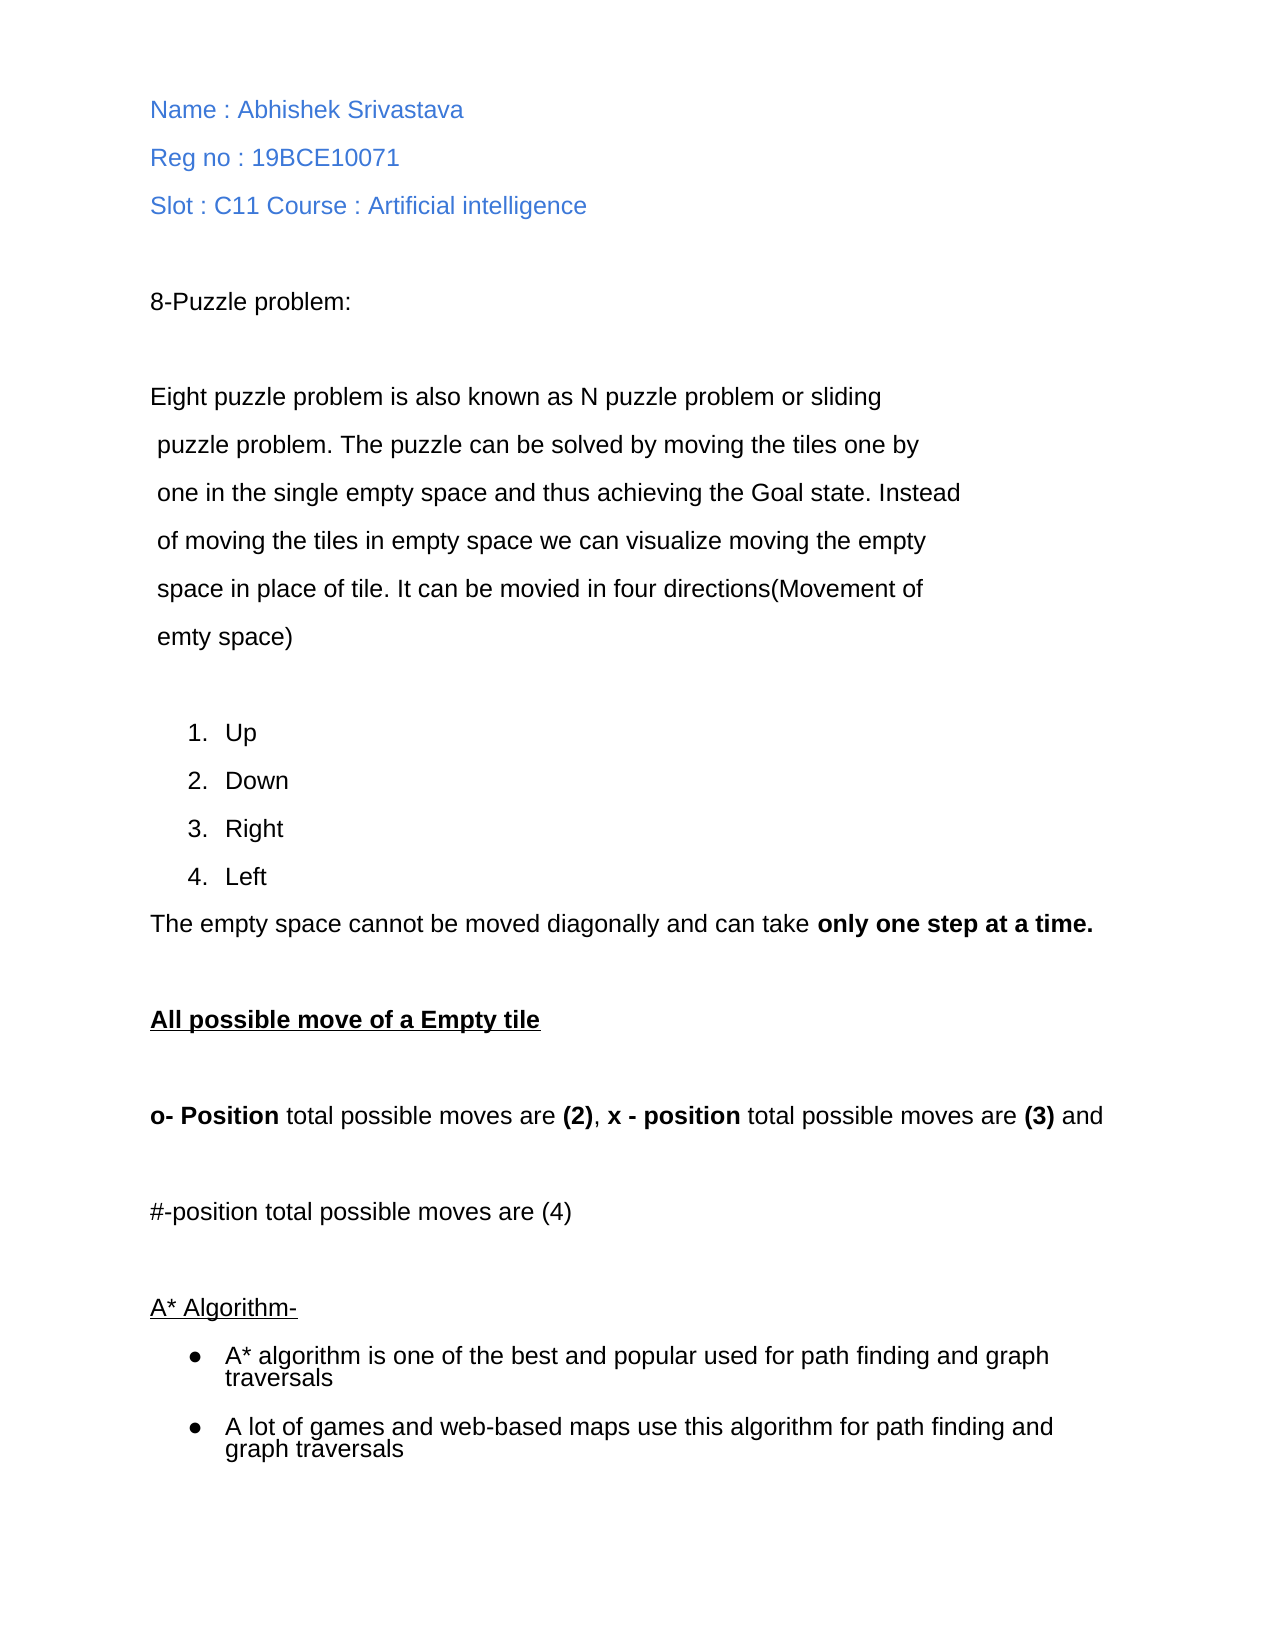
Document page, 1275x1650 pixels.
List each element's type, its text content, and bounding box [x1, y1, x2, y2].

text o- Position total possible moves are (2), x - position total possible moves are (3) and [589, 1106, 1028, 1129]
text of moving the tiles in empty space we can visualize moving the empty [150, 531, 1125, 554]
text emty space) [150, 627, 289, 650]
text one in the single empty space and thus achieving the Goal state. Instead [150, 483, 1125, 506]
text #-position total possible moves are (4) [150, 1202, 547, 1225]
text emty space) [287, 627, 1125, 650]
text puzzle problem. The puzzle can be solved by moving the tiles one by [150, 435, 1125, 458]
text 8-Puzzle problem: [150, 292, 1125, 314]
list Down [187, 771, 1125, 794]
text o- Position total possible moves are (2), x - position total possible moves are (3) and [150, 1106, 566, 1129]
text All possible move of a Empty tile [150, 1010, 1125, 1033]
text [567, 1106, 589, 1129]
list A lot of games and web-based maps use this algorithm for path finding and graph traversals [187, 1417, 1125, 1463]
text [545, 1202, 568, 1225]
text #-position total possible moves are (4) [566, 1202, 1125, 1225]
list Up [187, 723, 1125, 746]
list Right [187, 819, 1125, 842]
text The empty space cannot be moved diagonally and can take only one step at a time. [150, 914, 1125, 937]
text A* Algorithm- [150, 1298, 1125, 1321]
text space in place of tile. It can be movied in four directions(Movement of [150, 579, 776, 602]
text Eight puzzle problem is also known as N puzzle problem or sliding [150, 387, 1125, 410]
list A* algorithm is one of the best and popular used for path finding and graph traversals [187, 1346, 1125, 1392]
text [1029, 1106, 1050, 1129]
text space in place of tile. It can be movied in four directions(Movement of [774, 579, 1125, 602]
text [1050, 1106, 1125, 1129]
list Left [187, 867, 1125, 889]
